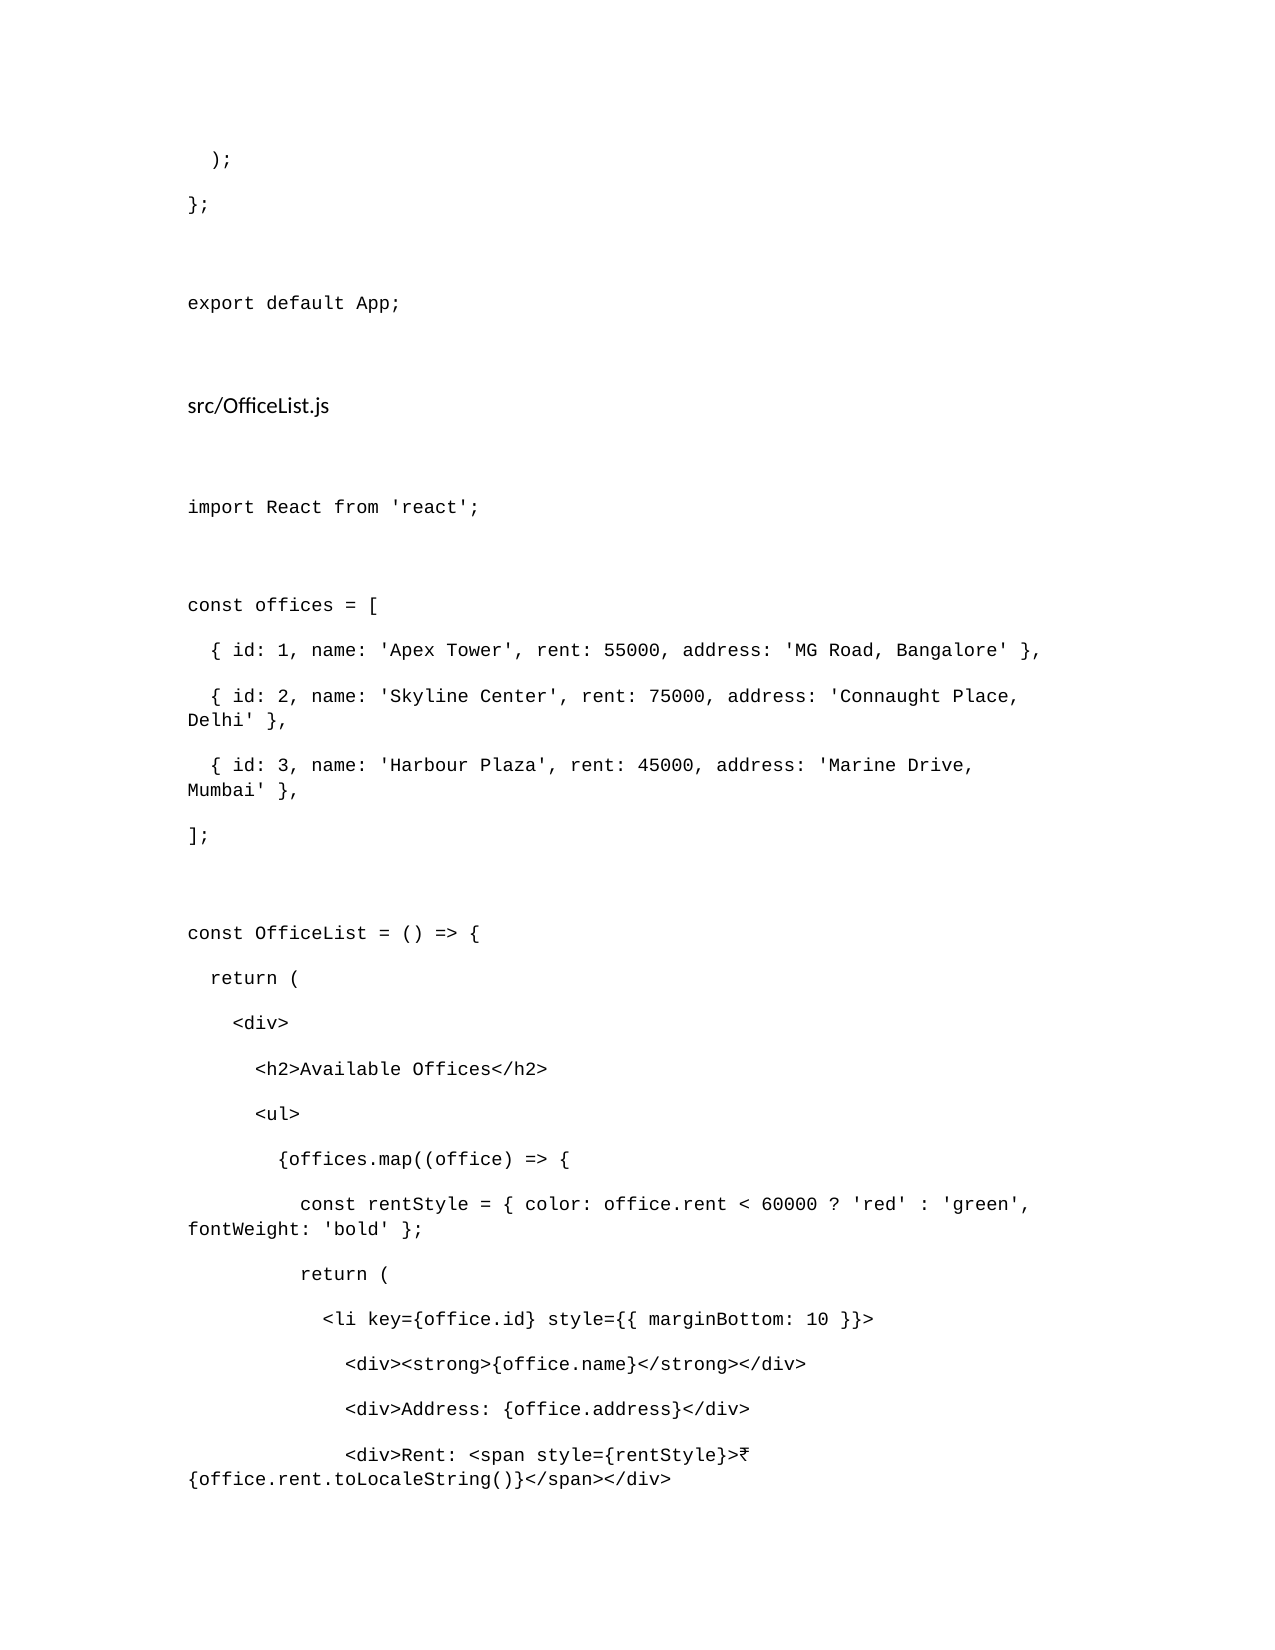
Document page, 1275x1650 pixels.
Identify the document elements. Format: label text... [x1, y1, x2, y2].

text import React from 'react'; [187, 498, 1087, 519]
text ); [187, 150, 1087, 171]
text <ul> [187, 1104, 1087, 1126]
text const offices = [ [187, 596, 1087, 617]
text export default App; [187, 293, 1087, 315]
text const rentStyle = { color: office.rent < 60000 ? 'red' : 'green', fontWeight: 'bold' }; [187, 1195, 1087, 1241]
text <div>Rent: <span style={rentStyle}>₹{office.rent.toLocaleString()}</span></div> [187, 1445, 1087, 1491]
text <div>Address: {office.address}</div> [187, 1400, 1087, 1421]
text return ( [187, 969, 1087, 990]
text return ( [187, 1264, 1087, 1286]
text src/OfficeList.js [187, 392, 1087, 420]
text ]; [187, 826, 1087, 847]
text { id: 3, name: 'Harbour Plaza', rent: 45000, address: 'Marine Drive, Mumbai' }, [187, 756, 1087, 802]
text <h2>Available Offices</h2> [187, 1059, 1087, 1081]
text const OfficeList = () => { [187, 924, 1087, 945]
text <div> [187, 1014, 1087, 1035]
text { id: 1, name: 'Apex Tower', rent: 55000, address: 'MG Road, Bangalore' }, [187, 641, 1087, 662]
text { id: 2, name: 'Skyline Center', rent: 75000, address: 'Connaught Place, Delhi' }, [187, 686, 1087, 732]
text {offices.map((office) => { [187, 1150, 1087, 1171]
text }; [187, 195, 1087, 216]
text <li key={office.id} style={{ marginBottom: 10 }}> [187, 1310, 1087, 1331]
text <div><strong>{office.name}</strong></div> [187, 1355, 1087, 1376]
